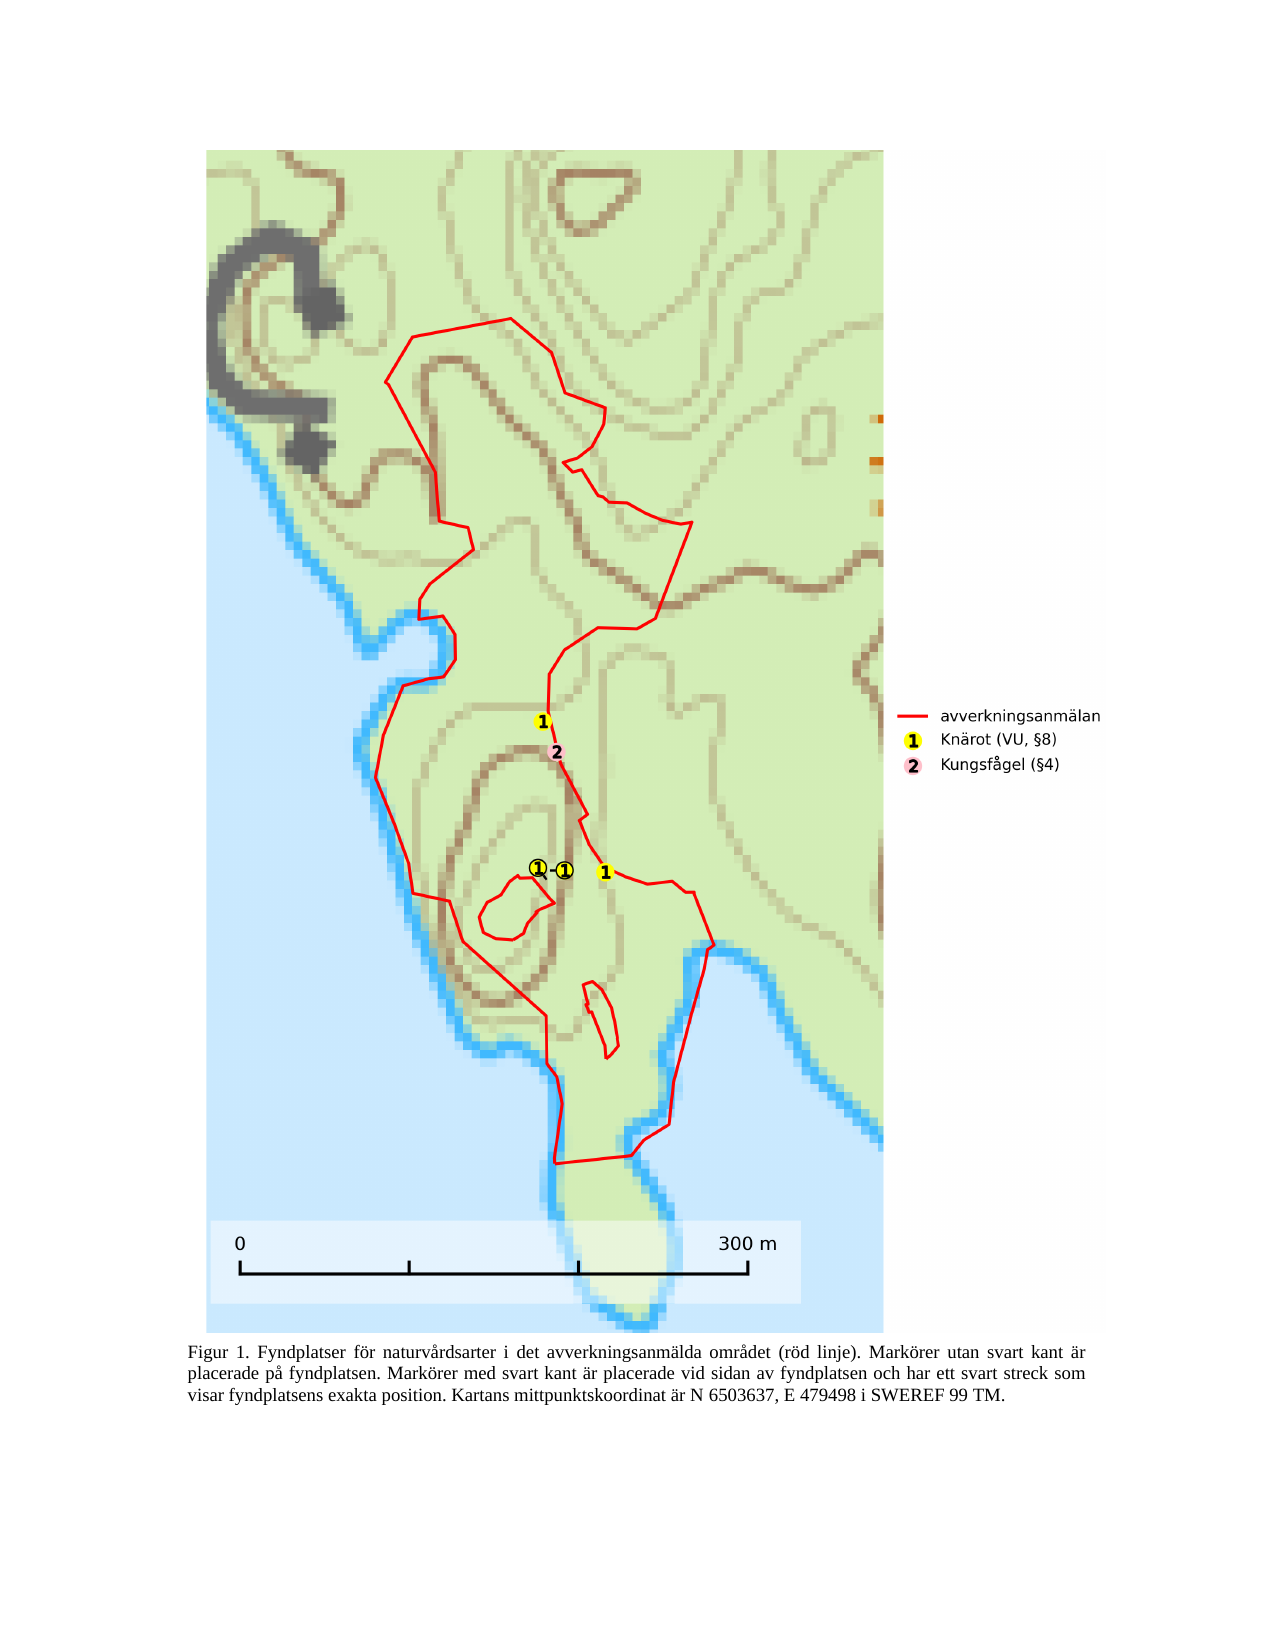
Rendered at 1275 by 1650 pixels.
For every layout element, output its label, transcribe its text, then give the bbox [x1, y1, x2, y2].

text Figur 1. Fyndplatser för naturvårdsarter i det avverkningsanmälda området (röd linje). Markörer utan svart kant är placerade på fyndplatsen. Markörer med svart kant är placerade vid sidan av fyndplatsen och har ett svart streck som visar fyndplatsens exakta position. Kartans mittpunktskoordinat är N 6503637, E 479498 i SWEREF 99 TM. [187, 1341, 1087, 1405]
picture [206, 150, 1107, 1333]
